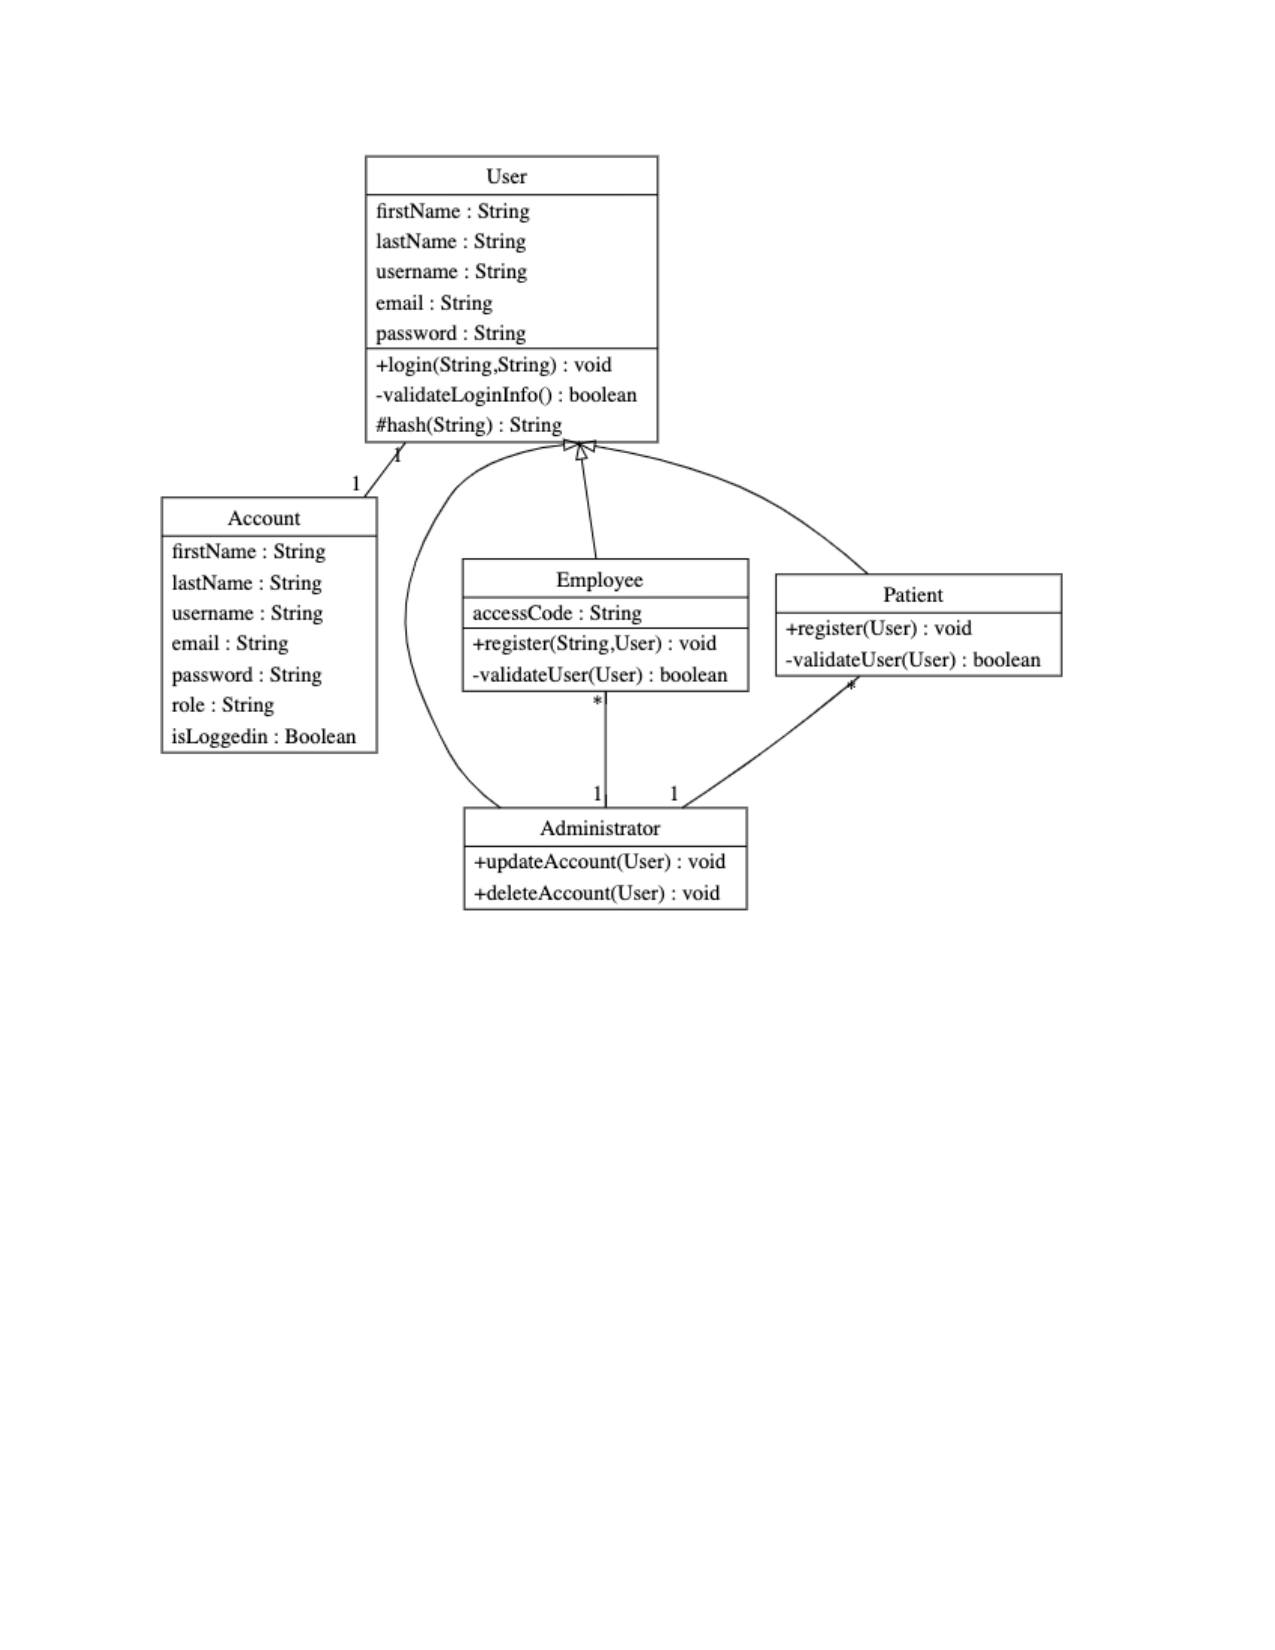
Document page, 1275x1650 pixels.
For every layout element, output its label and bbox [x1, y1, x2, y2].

picture [150, 150, 1125, 1007]
